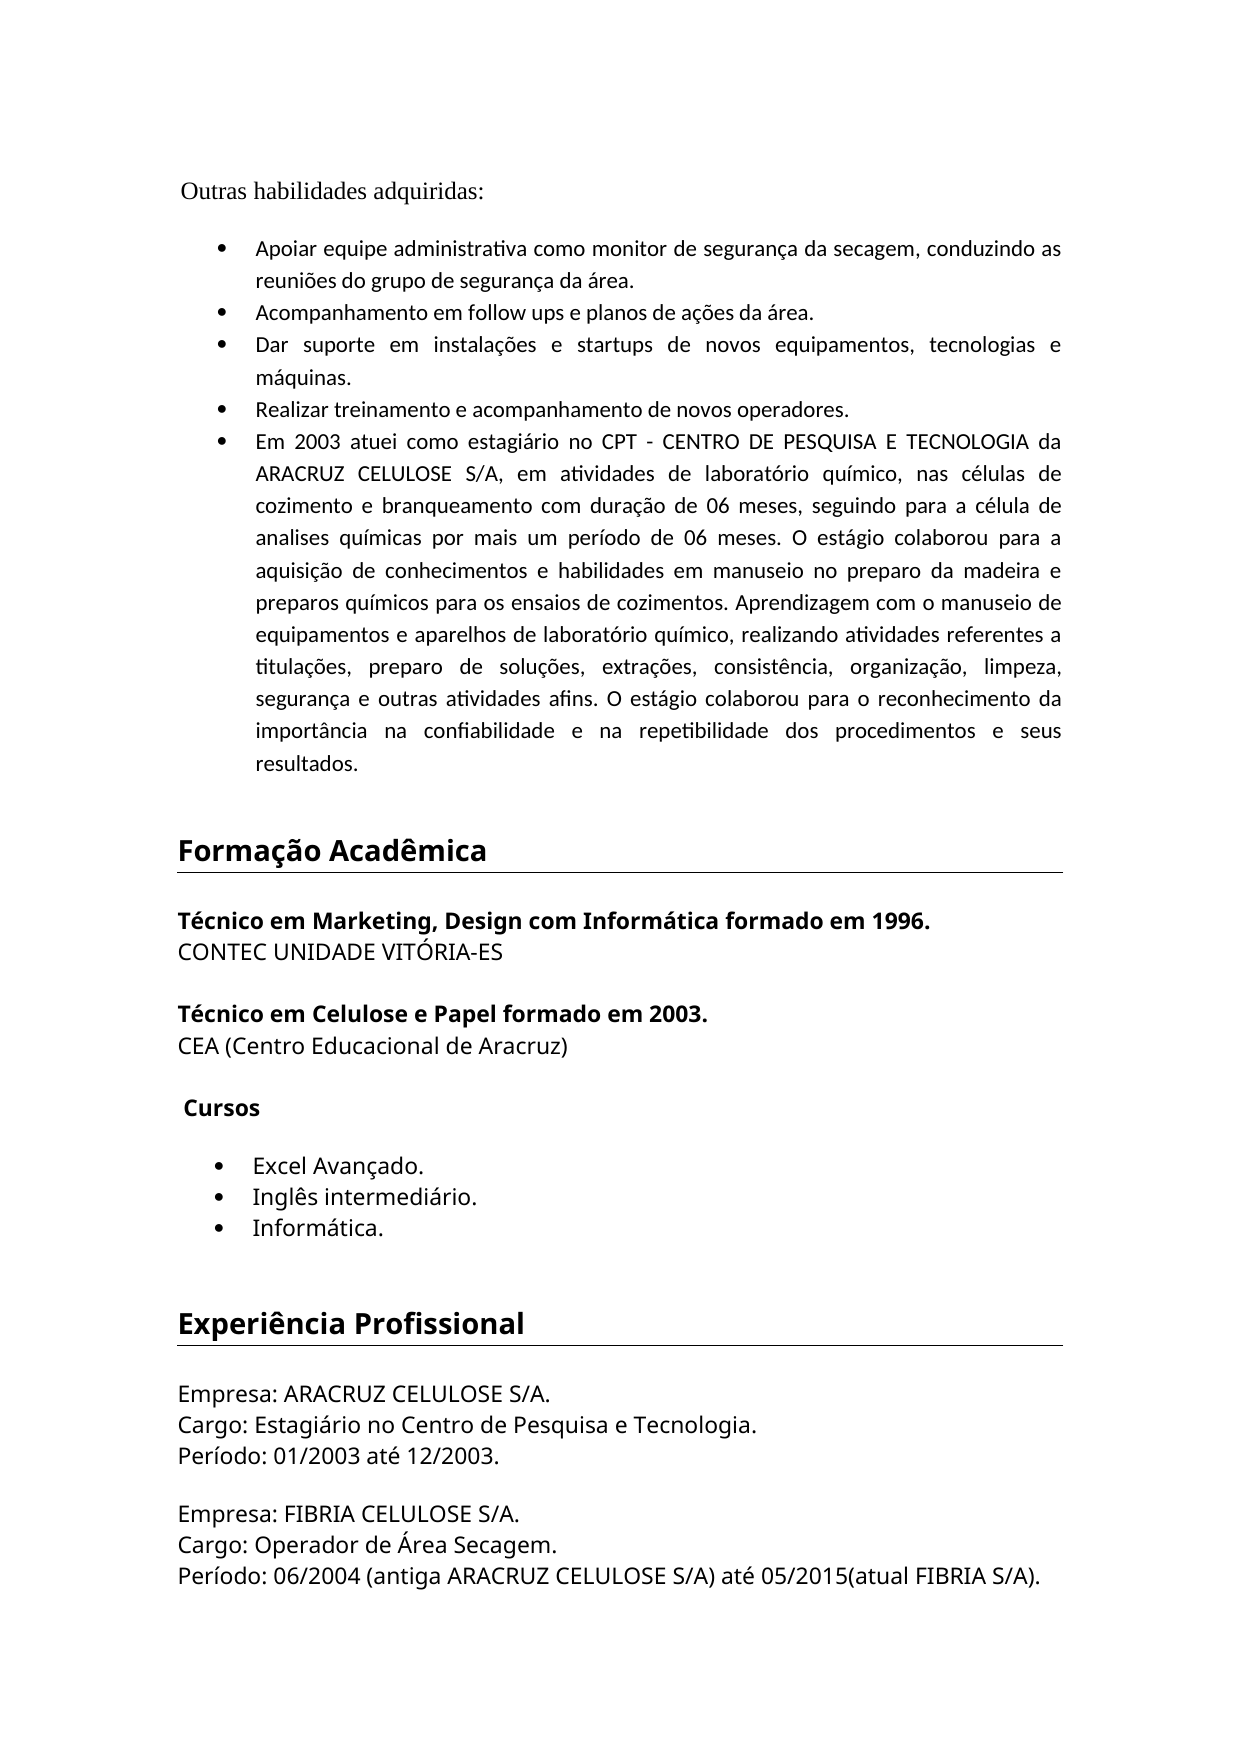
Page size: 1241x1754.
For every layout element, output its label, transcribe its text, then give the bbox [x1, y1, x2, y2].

list Acompanhamento em follow ups e planos de ações da área. [218, 298, 1063, 326]
text Empresa: FIBRIA CELULOSE S/A. [177, 1498, 1063, 1529]
text CONTEC UNIDADE VITÓRIA-ES [177, 936, 1063, 967]
text Cargo: Operador de Área Secagem. [177, 1529, 1063, 1560]
list Inglês intermediário. [215, 1181, 1063, 1212]
text Técnico em Celulose e Papel formado em 2003. [177, 967, 1063, 1030]
text Cursos [177, 1092, 1063, 1123]
text Cargo: Estagiário no Centro de Pesquisa e Tecnologia. [177, 1409, 1063, 1440]
text Experiência Profissional [177, 1303, 1063, 1345]
text Técnico em Marketing, Design com Informática formado em 1996. [177, 873, 1063, 936]
text Formação Acadêmica [177, 831, 1063, 872]
text Período: 06/2004 (antiga ARACRUZ CELULOSE S/A) até 05/2015(atual FIBRIA S/A). [177, 1560, 1063, 1591]
text Outras habilidades adquiridas: [180, 176, 1063, 205]
list Apoiar equipe administrativa como monitor de segurança da secagem, conduzindo as reuniões do grupo de segurança da área. [218, 234, 1063, 294]
list Dar suporte em instalações e startups de novos equipamentos, tecnologias e máquinas. [218, 330, 1063, 391]
list Realizar treinamento e acompanhamento de novos operadores. [218, 395, 1063, 423]
list Excel Avançado. [215, 1150, 1063, 1181]
list Informática. [215, 1212, 1063, 1303]
text CEA (Centro Educacional de Aracruz) [177, 1030, 1063, 1061]
list Em 2003 atuei como estagiário no CPT - CENTRO DE PESQUISA E TECNOLOGIA da ARACRUZ CELULOSE S/A, em atividades de laboratório químico, nas células de cozimento e branqueamento com duração de 06 meses, seguindo para a célula de analises químicas por mais um período de 06 meses. O estágio colaborou para a aquisição de conhecimentos e habilidades em manuseio no preparo da madeira e preparos químicos para os ensaios de cozimentos. Aprendizagem com o manuseio de equipamentos e aparelhos de laboratório químico, realizando atividades referentes a titulações, preparo de soluções, extrações, consistência, organização, limpeza, segurança e outras atividades afins. O estágio colaborou para o reconhecimento da importância na confiabilidade e na repetibilidade dos procedimentos e seus resultados. [218, 427, 1063, 777]
text Período: 01/2003 até 12/2003. [177, 1440, 1063, 1471]
text Empresa: ARACRUZ CELULOSE S/A. [177, 1378, 1063, 1409]
